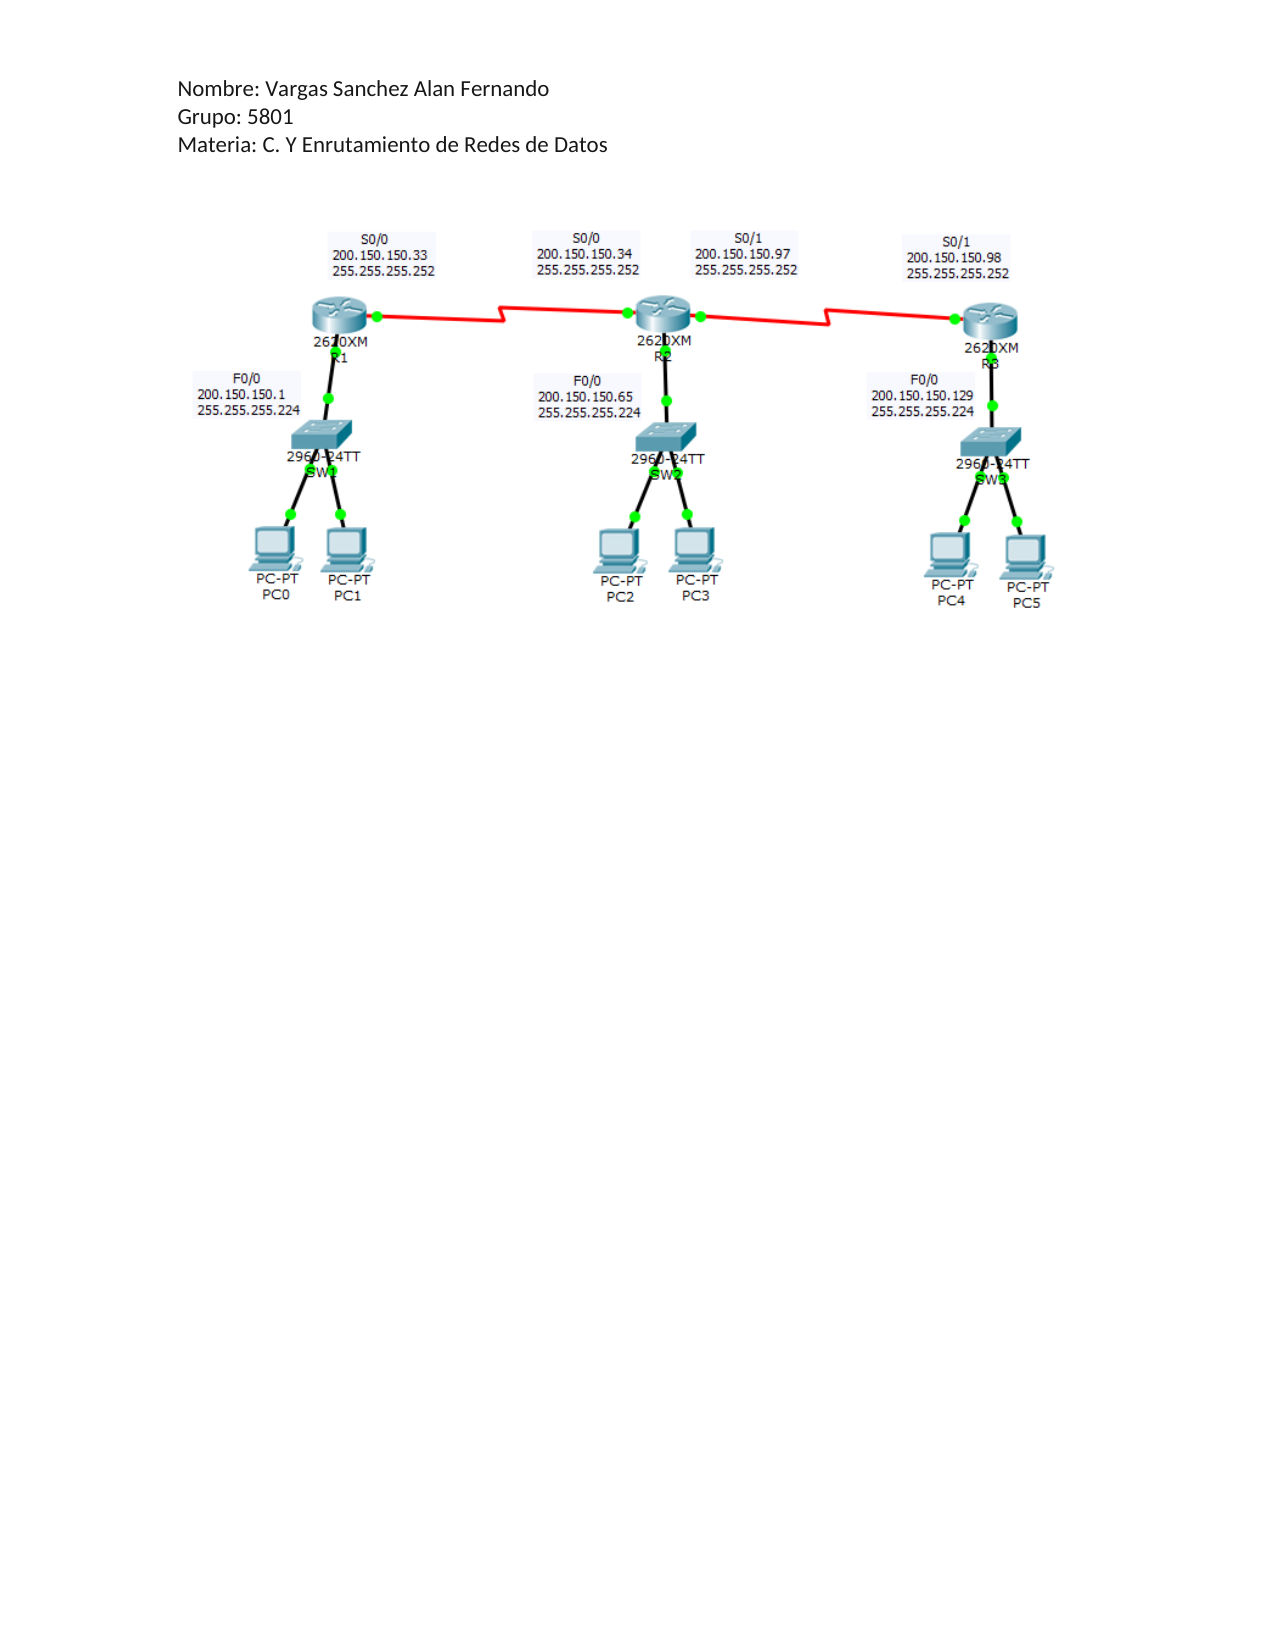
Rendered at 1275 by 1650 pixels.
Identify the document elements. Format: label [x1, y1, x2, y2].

picture [177, 211, 1098, 625]
